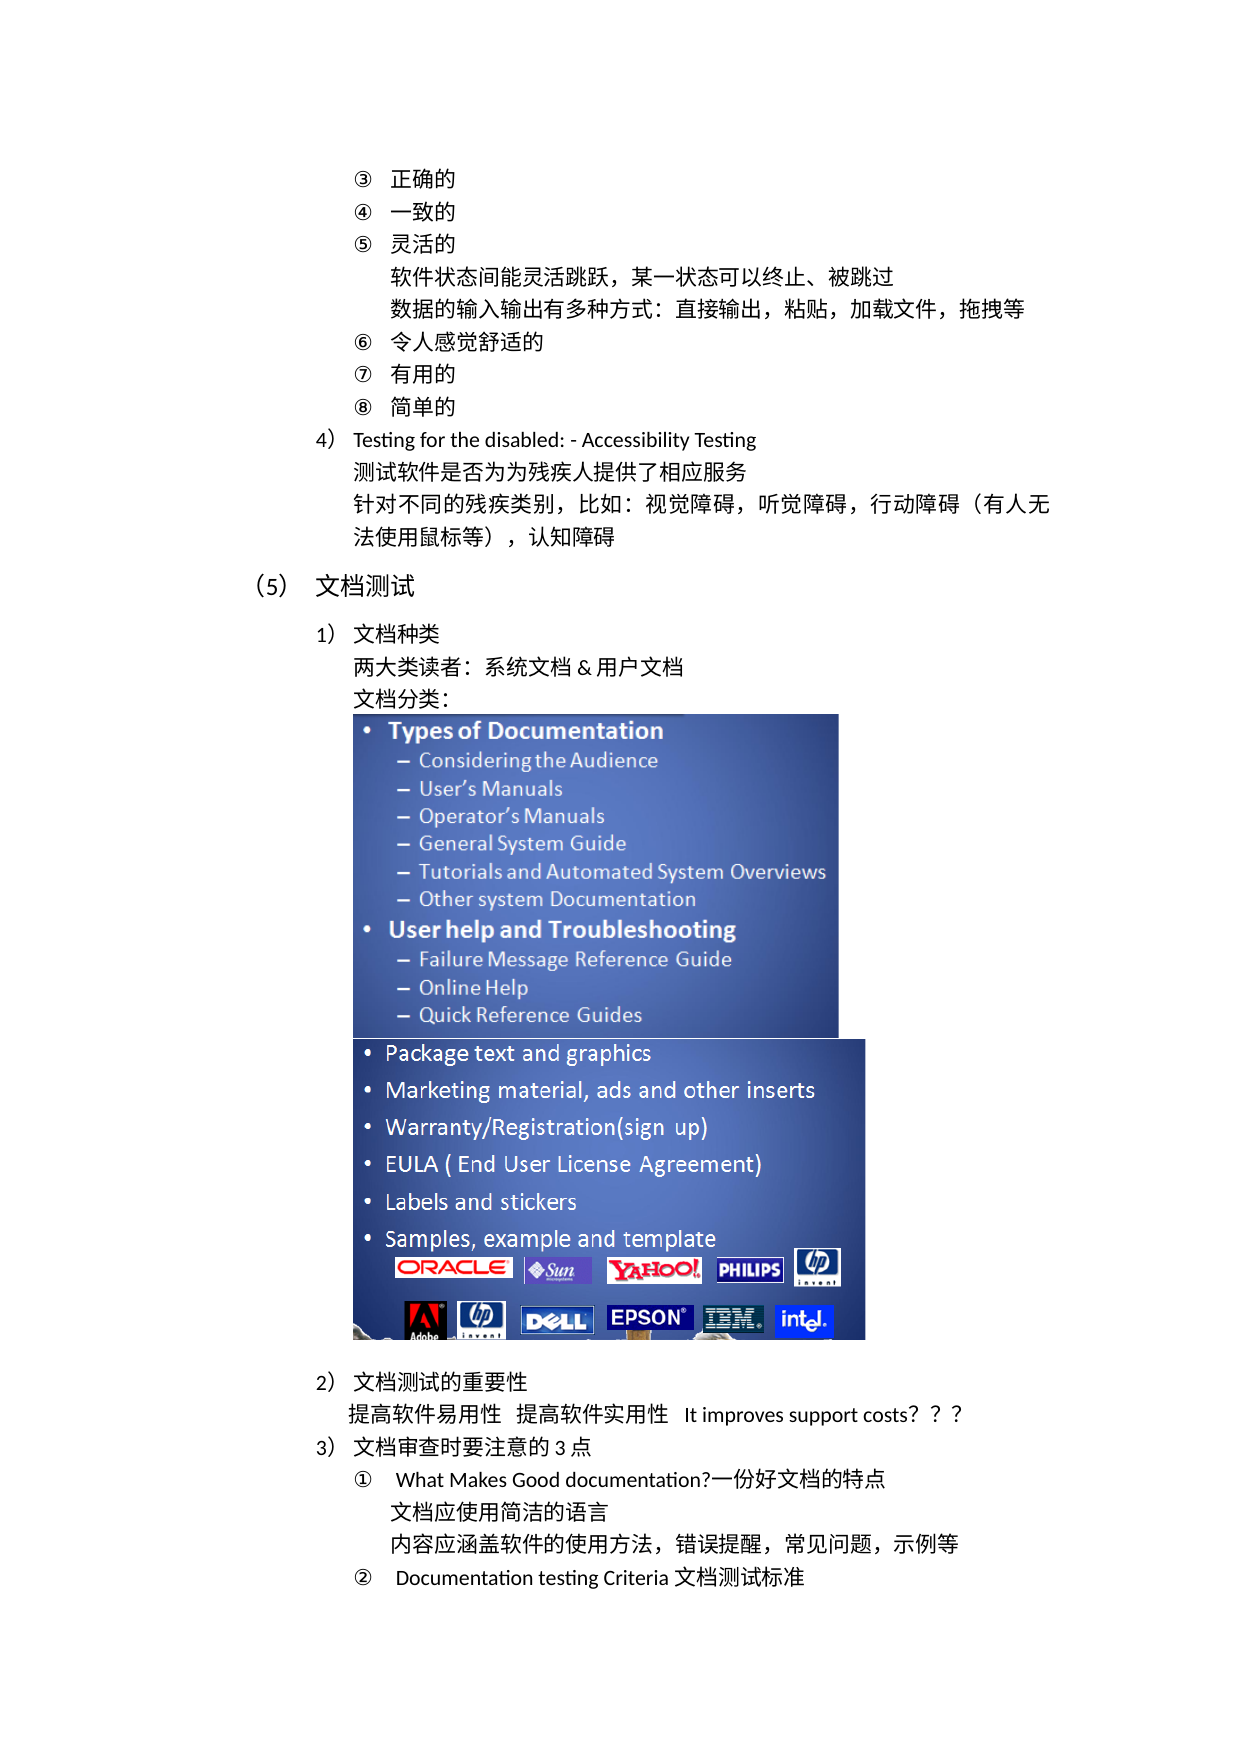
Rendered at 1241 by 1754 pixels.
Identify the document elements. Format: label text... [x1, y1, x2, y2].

list 两大类读者：系统文档 & 用户文档 [353, 649, 1053, 682]
list 内容应涵盖软件的使用方法，错误提醒，常见问题，示例等 [391, 1527, 1053, 1559]
list 简单的 [353, 389, 1053, 422]
list 文档分类： [353, 682, 1053, 714]
list 文档测试的重要性 [316, 1364, 1053, 1397]
list 一致的 [353, 194, 1053, 227]
list 软件状态间能灵活跳跃，某一状态可以终止、被跳过 [391, 259, 1053, 292]
list Documentation testing Criteria 文档测试标准 [353, 1559, 1053, 1592]
list What Makes Good documentation?一份好文档的特点 [353, 1462, 1053, 1494]
list 令人感觉舒适的 [353, 324, 1053, 357]
list 数据的输入输出有多种方式：直接输出，粘贴，加载文件，拖拽等 [391, 292, 1053, 324]
list 文档应使用简洁的语言 [391, 1494, 1053, 1527]
list 提高软件易用性 提高软件实用性 It improves support costs？？？ [337, 1397, 1053, 1429]
list 文档测试 [241, 552, 1053, 617]
picture [353, 1039, 866, 1340]
list 测试软件是否为为残疾人提供了相应服务 [353, 454, 1053, 487]
list 针对不同的残疾类别，比如：视觉障碍，听觉障碍，行动障碍（有人无法使用鼠标等），认知障碍 [353, 487, 1053, 552]
list 文档审查时要注意的3点 [316, 1429, 1053, 1462]
list 正确的 [353, 162, 1053, 194]
list 文档种类 [316, 617, 1053, 649]
list Testing for the disabled: - Accessibility Testing [316, 422, 1053, 454]
list 灵活的 [353, 227, 1053, 259]
list 有用的 [353, 357, 1053, 389]
picture [353, 714, 839, 1038]
